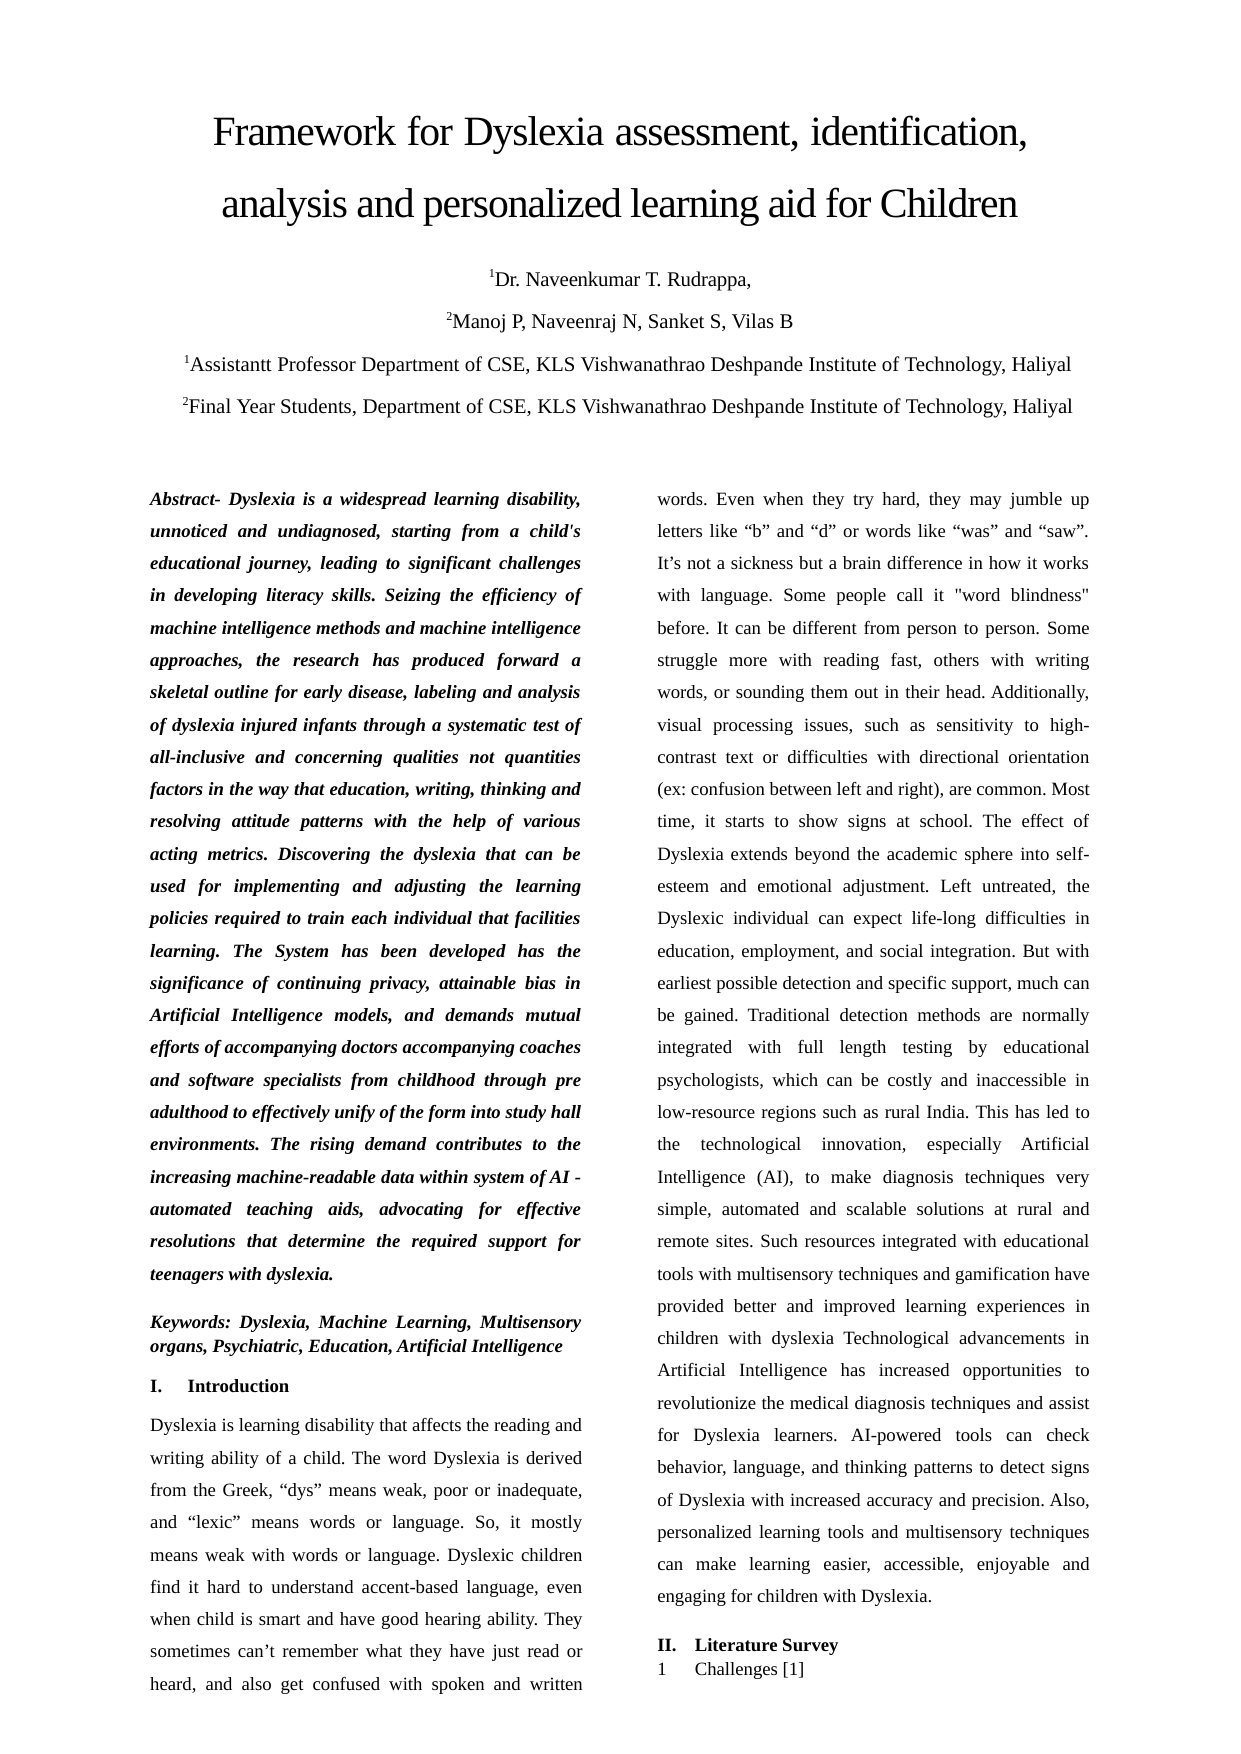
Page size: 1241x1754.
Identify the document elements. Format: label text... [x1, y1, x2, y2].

text Dyslexia is learning disability that affects the reading and writing ability of a child. The word Dyslexia is derived from the Greek, “dys” means weak, poor or inadequate, and “lexic” means words or language. So, it mostly means weak with words or language. Dyslexic children find it hard to understand accent-based language, even when child is smart and have good hearing ability. They sometimes can’t remember what they have just read or heard, and also get confused with spoken and written words. Even when they try hard, they may jumble up letters like “b” and “d” or words like “was” and “saw”. It’s not a sickness but a brain difference in how it works with language. Some people call it "word blindness" before. It can be different from person to person. Some struggle more with reading fast, others with writing words, or sounding them out in their head. Additionally, visual processing issues, such as sensitivity to high- contrast text or difficulties with directional orientation (ex: confusion between left and right), are common. Most time, it starts to show signs at school. The effect of Dyslexia extends beyond the academic sphere into self-esteem and emotional adjustment. Left untreated, the Dyslexic individual can expect life-long difficulties in education, employment, and social integration. But with earliest possible detection and specific support, much can be gained. Traditional detection methods are normally integrated with full length testing by educational psychologists, which can be costly and inaccessible in low-resource regions such as rural India. This has led to the technological innovation, especially Artificial Intelligence (AI), to make diagnosis techniques very simple, automated and scalable solutions at rural and remote sites. Such resources integrated with educational tools with multisensory techniques and gamification have provided better and improved learning experiences in children with dyslexia Technological advancements in Artificial Intelligence has increased opportunities to revolutionize the medical diagnosis techniques and assist for Dyslexia learners. AI-powered tools can check behavior, language, and thinking patterns to detect signs of Dyslexia with increased accuracy and precision. Also, personalized learning tools and multisensory techniques can make learning easier, accessible, enjoyable and engaging for children with Dyslexia. [657, 487, 1090, 1607]
text Keywords: Dyslexia, Machine Learning, Multisensory organs, Psychiatric, Education, Artificial Intelligence [150, 1311, 583, 1356]
list Challenges [1] [657, 1657, 1090, 1679]
text 1Assistantt Professor Department of CSE, KLS Vishwanathrao Deshpande Institute of Technology, Haliyal [165, 352, 1090, 376]
text 2Manoj P, Naveenraj N, Sanket S, Vilas B [150, 309, 1090, 333]
list Literature Survey [657, 1634, 1090, 1656]
text Abstract- Dyslexia is a widespread learning disability, unnoticed and undiagnosed, starting from a child's educational journey, leading to significant challenges in developing literacy skills. Seizing the efficiency of machine intelligence methods and machine intelligence approaches, the research has produced forward a skeletal outline for early disease, labeling and analysis of dyslexia injured infants through a systematic test of all-inclusive and concerning qualities not quantities factors in the way that education, writing, thinking and resolving attitude patterns with the help of various acting metrics. Discovering the dyslexia that can be used for implementing and adjusting the learning policies required to train each individual that facilities learning. The System has been developed has the significance of continuing privacy, attainable bias in Artificial Intelligence models, and demands mutual efforts of accompanying doctors accompanying coaches and software specialists from childhood through pre adulthood to effectively unify of the form into study hall environments. The rising demand contributes to the increasing machine-readable data within system of AI -automated teaching aids, advocating for effective resolutions that determine the required support for teenagers with dyslexia. [150, 487, 583, 1284]
title Framework for Dyslexia assessment, identification, analysis and personalized learning aid for Children [150, 106, 1090, 226]
list Introduction [150, 1374, 583, 1396]
text 1Dr. Naveenkumar T. Rudrappa, [150, 267, 1090, 291]
text 2Final Year Students, Department of CSE, KLS Vishwanathrao Deshpande Institute of Technology, Haliyal [165, 394, 1090, 418]
